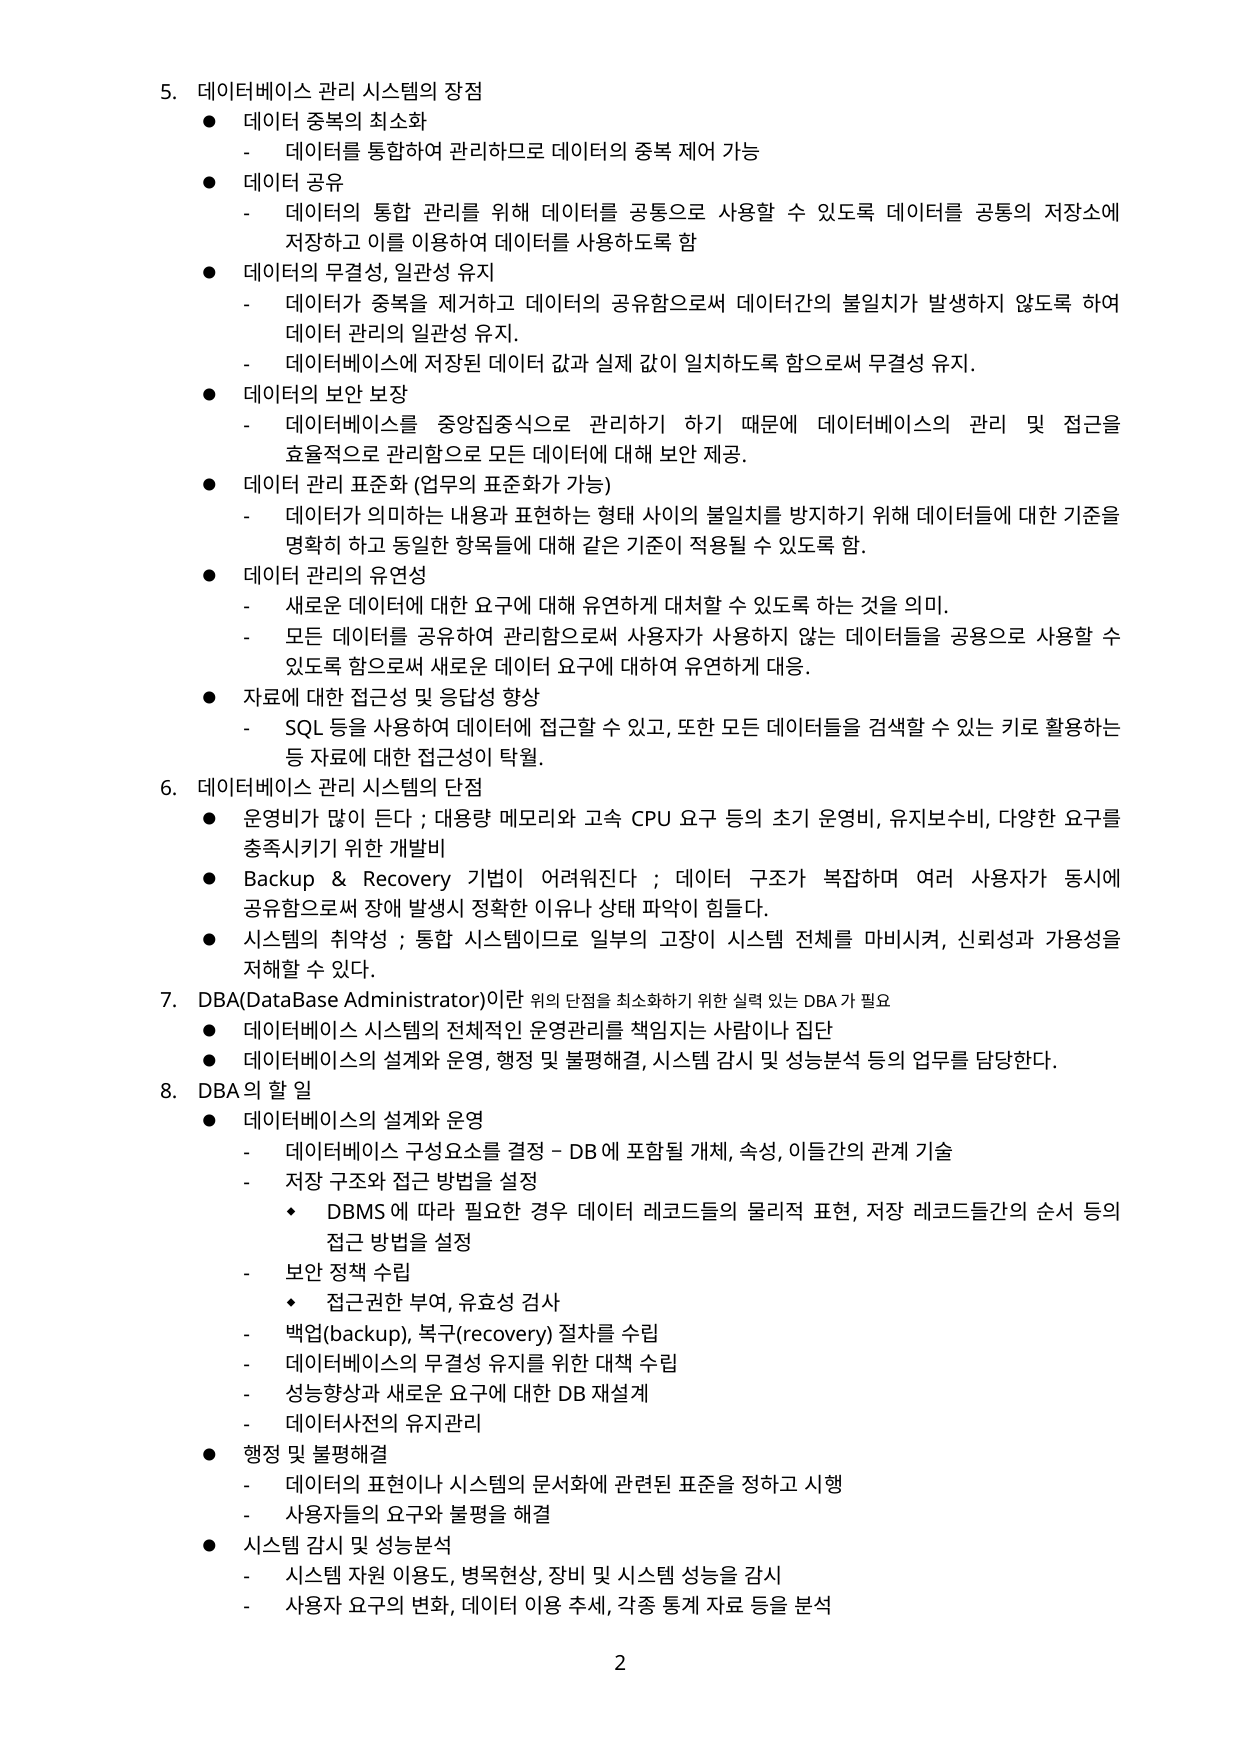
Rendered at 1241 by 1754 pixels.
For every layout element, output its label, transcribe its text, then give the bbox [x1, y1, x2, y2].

list 데이터베이스의 설계와 운영, 행정 및 불평해결, 시스템 감시 및 성능분석 등의 업무를 담당한다. [201, 1044, 1122, 1074]
list 접근권한 부여, 유효성 검사 [285, 1286, 1122, 1317]
list 데이터베이스를 중앙집중식으로 관리하기 하기 때문에 데이터베이스의 관리 및 접근을 효율적으로 관리함으로 모든 데이터에 대해 보안 제공. [243, 408, 1122, 469]
list 데이터의 무결성, 일관성 유지 [201, 257, 1122, 287]
list 데이터가 의미하는 내용과 표현하는 형태 사이의 불일치를 방지하기 위해 데이터들에 대한 기준을 명확히 하고 동일한 항목들에 대해 같은 기준이 적용될 수 있도록 함. [243, 499, 1122, 559]
list 시스템 감시 및 성능분석 [201, 1529, 1122, 1559]
list 데이터 공유 [201, 166, 1122, 196]
list 데이터베이스의 무결성 유지를 위한 대책 수립 [243, 1347, 1122, 1377]
list 보안 정책 수립 [243, 1256, 1122, 1286]
list Backup & Recovery 기법이 어려워진다 ; 데이터 구조가 복잡하며 여러 사용자가 동시에 공유함으로써 장애 발생시 정확한 이유나 상태 파악이 힘들다. [201, 862, 1122, 923]
list 새로운 데이터에 대한 요구에 대해 유연하게 대처할 수 있도록 하는 것을 의미. [243, 590, 1122, 620]
list 백업(backup), 복구(recovery) 절차를 수립 [243, 1317, 1122, 1347]
list 데이터베이스 구성요소를 결정 – DB에 포함될 개체, 속성, 이들간의 관계 기술 [243, 1135, 1122, 1165]
list 시스템의 취약성 ; 통합 시스템이므로 일부의 고장이 시스템 전체를 마비시켜, 신뢰성과 가용성을 저해할 수 있다. [201, 923, 1122, 984]
list 데이터 관리의 유연성 [201, 559, 1122, 590]
list 데이터베이스에 저장된 데이터 값과 실제 값이 일치하도록 함으로써 무결성 유지. [243, 347, 1122, 378]
list 데이터가 중복을 제거하고 데이터의 공유함으로써 데이터간의 불일치가 발생하지 않도록 하여 데이터 관리의 일관성 유지. [243, 287, 1122, 347]
list DBA의 할 일 [160, 1074, 1122, 1105]
list 데이터 관리 표준화 (업무의 표준화가 가능) [201, 469, 1122, 499]
list 사용자들의 요구와 불평을 해결 [243, 1498, 1122, 1529]
list 자료에 대한 접근성 및 응답성 향상 [201, 681, 1122, 711]
list 성능향상과 새로운 요구에 대한 DB 재설계 [243, 1377, 1122, 1408]
list DBA(DataBase Administrator)이란 위의 단점을 최소화하기 위한 실력 있는 DBA가 필요 [160, 984, 1122, 1014]
list 데이터를 통합하여 관리하므로 데이터의 중복 제어 가능 [243, 136, 1122, 166]
list 사용자 요구의 변화, 데이터 이용 추세, 각종 통계 자료 등을 분석 [243, 1589, 1122, 1620]
list 모든 데이터를 공유하여 관리함으로써 사용자가 사용하지 않는 데이터들을 공용으로 사용할 수 있도록 함으로써 새로운 데이터 요구에 대하여 유연하게 대응. [243, 620, 1122, 681]
list 데이터베이스 관리 시스템의 단점 [160, 772, 1122, 802]
list 운영비가 많이 든다 ; 대용량 메모리와 고속 CPU 요구 등의 초기 운영비, 유지보수비, 다양한 요구를 충족시키기 위한 개발비 [201, 802, 1122, 862]
list 데이터베이스 관리 시스템의 장점 [160, 75, 1122, 105]
list 데이터의 표현이나 시스템의 문서화에 관련된 표준을 정하고 시행 [243, 1468, 1122, 1498]
list 시스템 자원 이용도, 병목현상, 장비 및 시스템 성능을 감시 [243, 1559, 1122, 1589]
list 데이터베이스 시스템의 전체적인 운영관리를 책임지는 사람이나 집단 [201, 1014, 1122, 1044]
list 저장 구조와 접근 방법을 설정 [243, 1165, 1122, 1196]
list 행정 및 불평해결 [201, 1438, 1122, 1468]
list 데이터사전의 유지관리 [243, 1408, 1122, 1438]
list 데이터의 보안 보장 [201, 378, 1122, 408]
list 데이터베이스의 설계와 운영 [201, 1105, 1122, 1135]
list SQL 등을 사용하여 데이터에 접근할 수 있고, 또한 모든 데이터들을 검색할 수 있는 키로 활용하는 등 자료에 대한 접근성이 탁월. [243, 711, 1122, 772]
list 데이터 중복의 최소화 [201, 105, 1122, 136]
list 데이터의 통합 관리를 위해 데이터를 공통으로 사용할 수 있도록 데이터를 공통의 저장소에 저장하고 이를 이용하여 데이터를 사용하도록 함 [243, 196, 1122, 257]
list DBMS에 따라 필요한 경우 데이터 레코드들의 물리적 표현, 저장 레코드들간의 순서 등의 접근 방법을 설정 [285, 1196, 1122, 1256]
